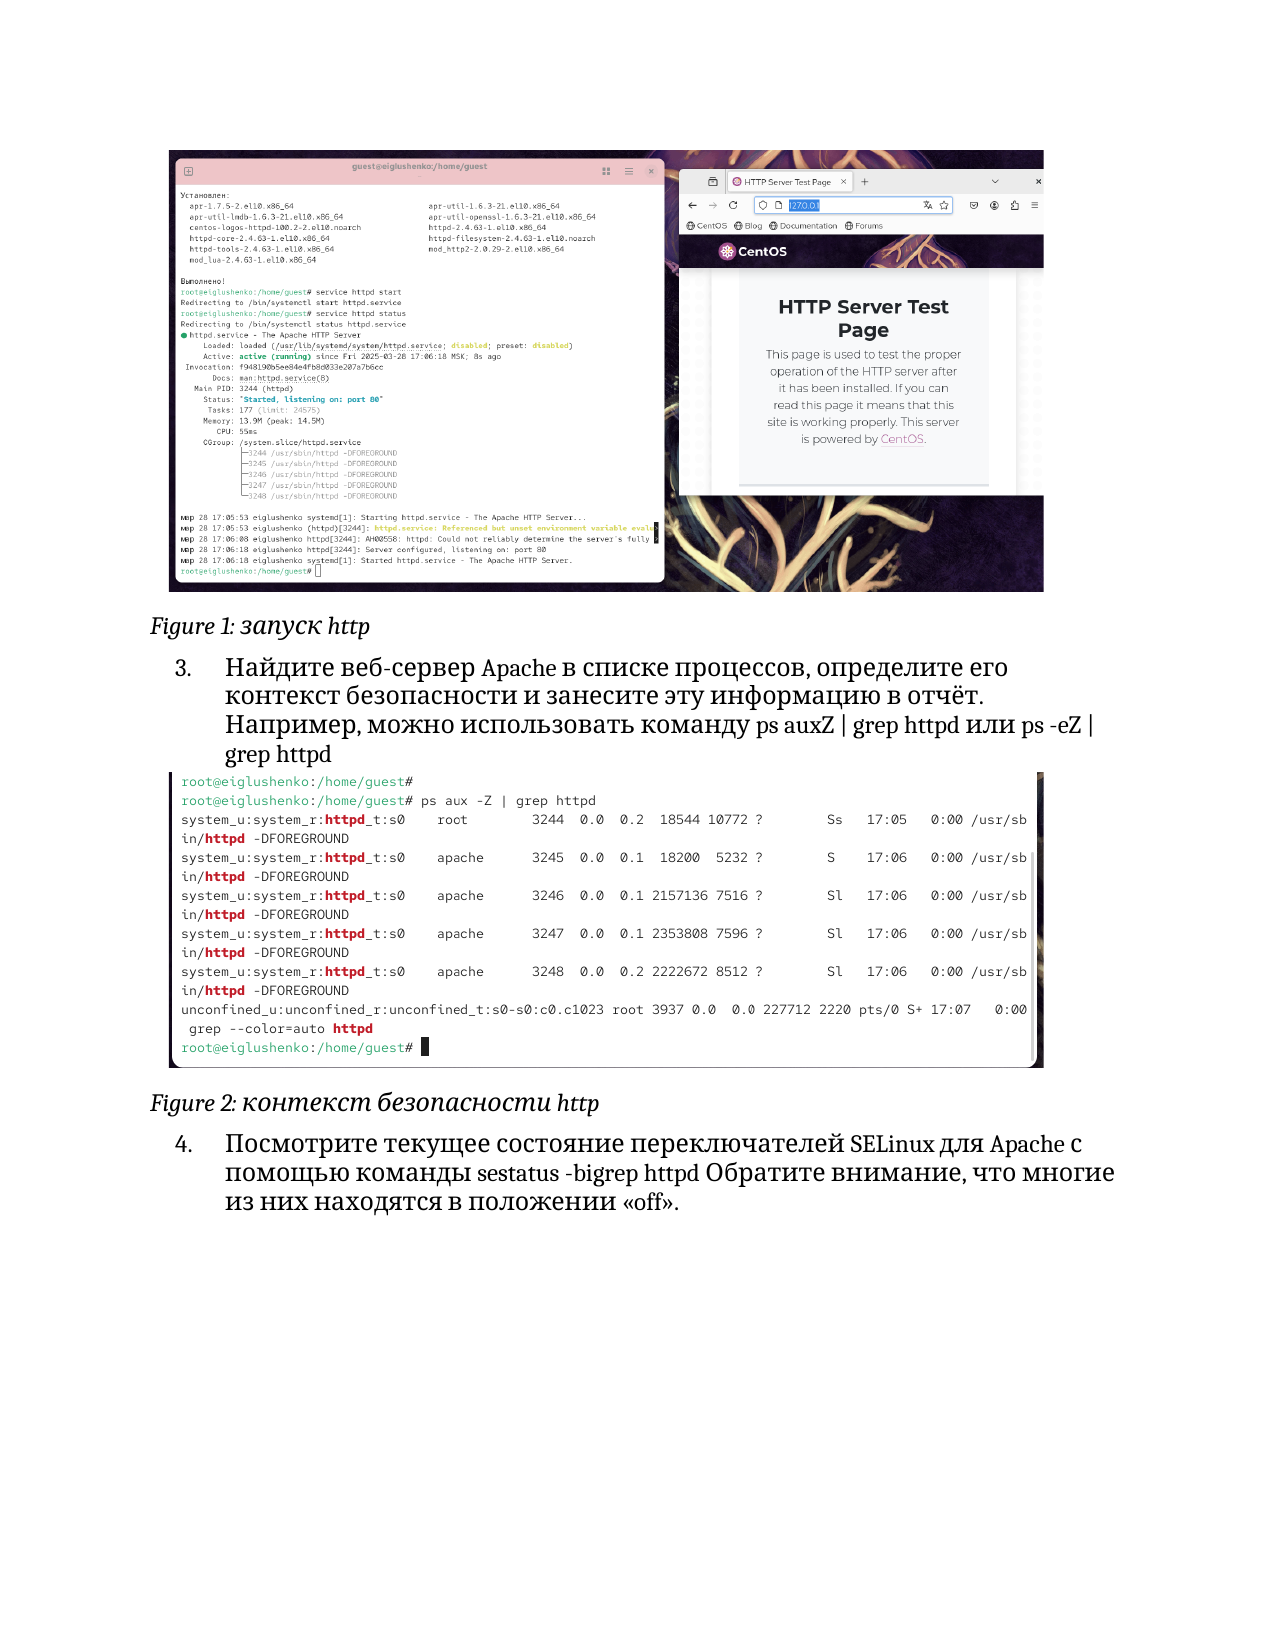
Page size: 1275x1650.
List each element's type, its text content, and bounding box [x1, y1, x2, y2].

text Figure 2: контекст безопасности http [150, 1089, 1125, 1117]
text Figure 1: запуск http [150, 612, 1125, 641]
picture [168, 772, 1044, 1068]
list Посмотрите текущее состояние переключателей SELinux для Apache с помощью команды sestatus -bigrep httpd Обратите внимание, что многие из них находятся в положении «off». [175, 1130, 1125, 1216]
list Найдите веб-сервер Apache в списке процессов, определите его контекст безопасности и занесите эту информацию в отчёт. Например, можно использовать команду ps auxZ | grep httpd или ps -eZ | grep httpd [175, 653, 1125, 768]
picture [168, 150, 1044, 592]
